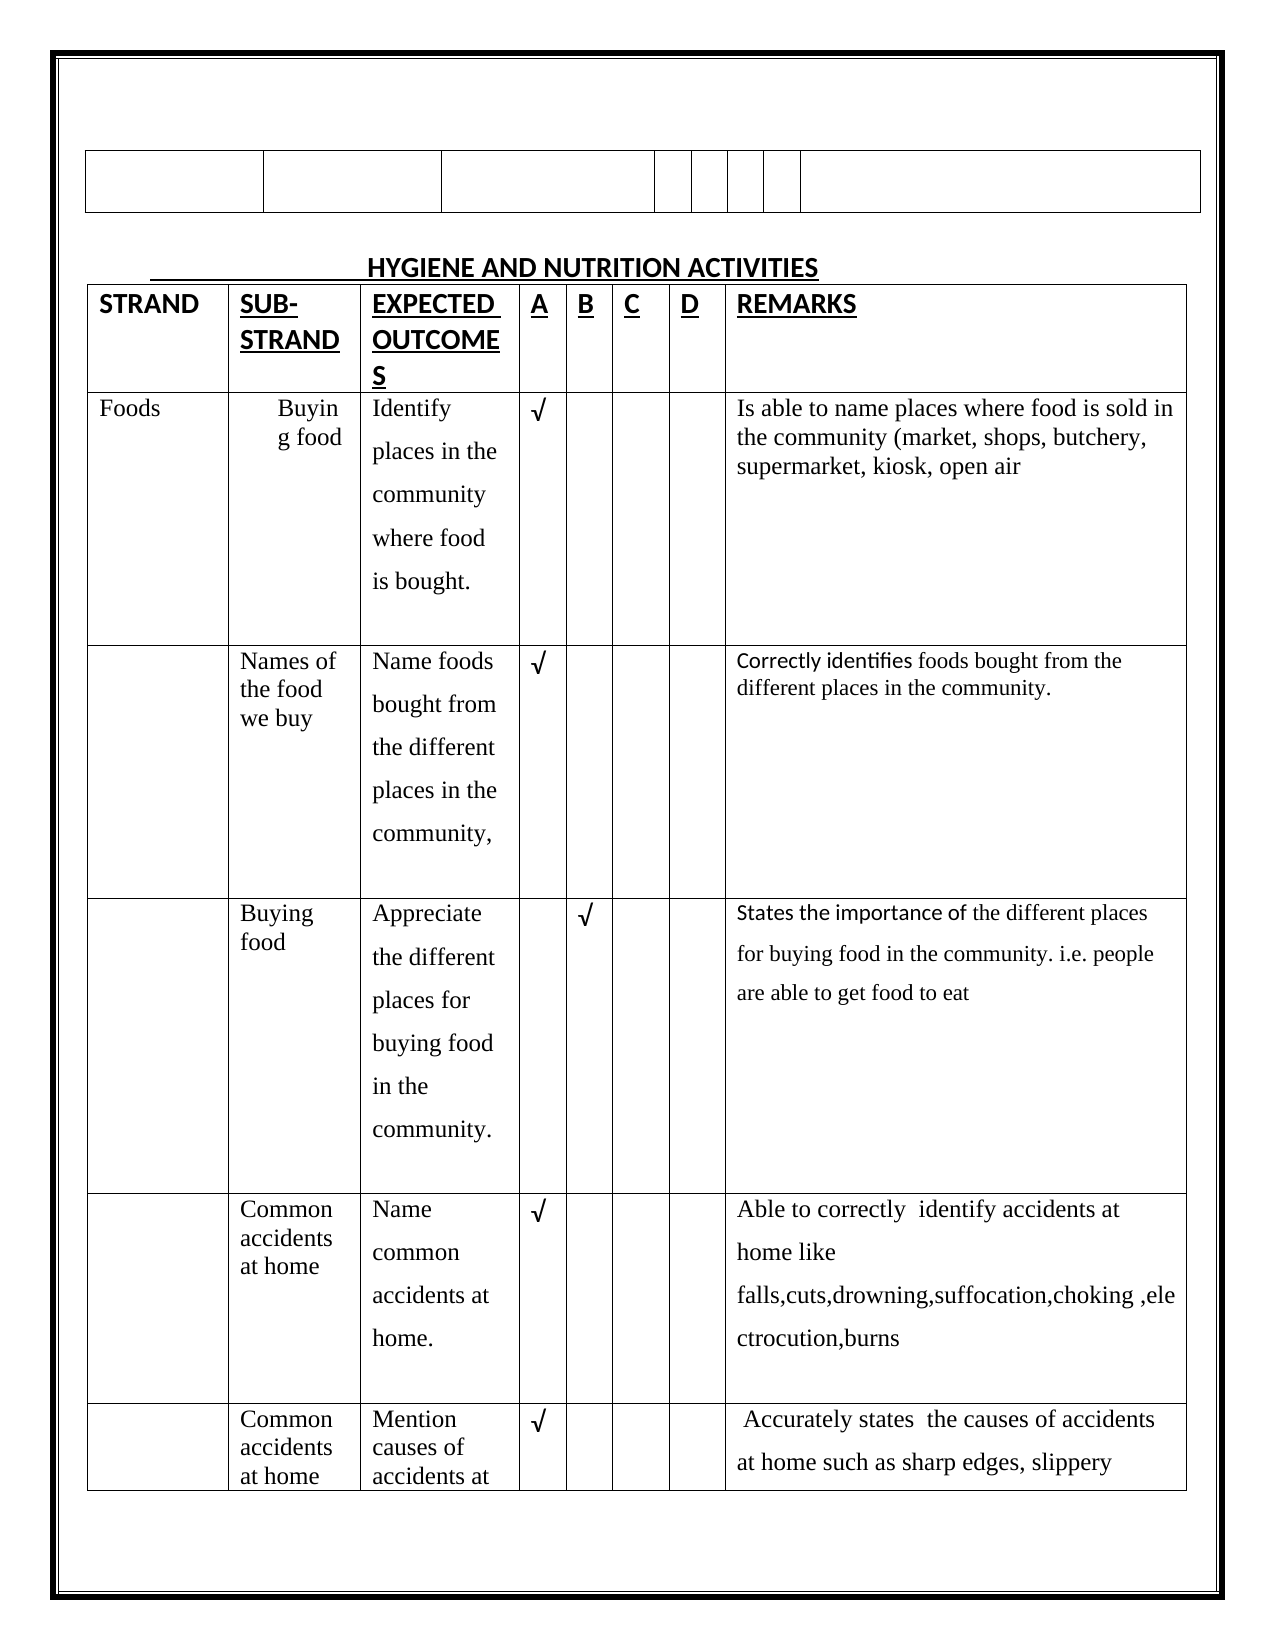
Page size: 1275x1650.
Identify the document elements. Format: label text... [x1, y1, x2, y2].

table_cell [670, 1194, 725, 1403]
table_cell [613, 1404, 669, 1490]
table_cell √ [567, 899, 612, 1193]
table_cell √ [520, 1194, 566, 1403]
table_cell [728, 151, 763, 212]
table_header SUB-STRAND [229, 285, 360, 392]
table_cell Appreciate the different places for buying food in the community. [361, 899, 519, 1193]
table_cell [567, 1404, 612, 1490]
table_cell [567, 393, 612, 645]
table_cell [567, 1194, 612, 1403]
table_header C [613, 285, 669, 392]
table_cell Is able to name places where food is sold in the community (market, shops, butchery, supermarket, kiosk, open air [726, 393, 1186, 645]
table_cell [567, 646, 612, 897]
table_cell [86, 151, 263, 212]
table_cell √ [692, 151, 727, 212]
table_cell [613, 899, 669, 1193]
table_cell √ [520, 646, 566, 897]
table_cell [764, 151, 800, 212]
text HYGIENE AND NUTRITION ACTIVITIES [150, 249, 1125, 284]
table_header STRAND [88, 285, 228, 392]
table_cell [361, 1404, 519, 1490]
table_cell Buying food [229, 899, 360, 1193]
table_cell Buying food [229, 393, 360, 645]
table_cell Able to correctly identify accidents at home like falls,cuts,drowning,suffocation,choking ,electrocution,burns [726, 1194, 1186, 1403]
table_cell [670, 393, 725, 645]
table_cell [801, 151, 1200, 212]
table_cell [670, 899, 725, 1193]
table_cell Identify places in the community where food is bought. [361, 393, 519, 645]
table_cell Names of the food we buy [229, 646, 360, 897]
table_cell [726, 1404, 1186, 1490]
table_cell Correctly identifies foods bought from the different places in the community. [726, 646, 1186, 897]
table_cell [670, 646, 725, 897]
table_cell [442, 151, 654, 212]
table_cell [88, 899, 228, 1193]
table_cell [613, 1194, 669, 1403]
table_cell Name common accidents at home. [361, 1194, 519, 1403]
table_cell [613, 646, 669, 897]
table_cell [88, 1404, 228, 1490]
table_header A [520, 285, 566, 392]
table_cell [88, 646, 228, 897]
table_header D [670, 285, 725, 392]
table_cell [613, 393, 669, 645]
table_cell States the importance of the different places for buying food in the community. i.e. people are able to get food to eat [726, 899, 1186, 1193]
table_header REMARKS [726, 285, 1186, 392]
table_header B [567, 285, 612, 392]
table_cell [264, 151, 441, 212]
table_cell [655, 151, 691, 212]
table_header EXPECTED OUTCOMES [361, 285, 519, 392]
table_cell Foods [88, 393, 228, 645]
table_cell √ [520, 393, 566, 645]
table_cell √ [520, 1404, 566, 1490]
table_cell Common accidents at home [229, 1194, 360, 1403]
table_cell Name foods bought from the different places in the community, [361, 646, 519, 897]
table_cell [670, 1404, 725, 1490]
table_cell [229, 1404, 360, 1490]
table_cell [520, 899, 566, 1193]
table_cell [88, 1194, 228, 1403]
